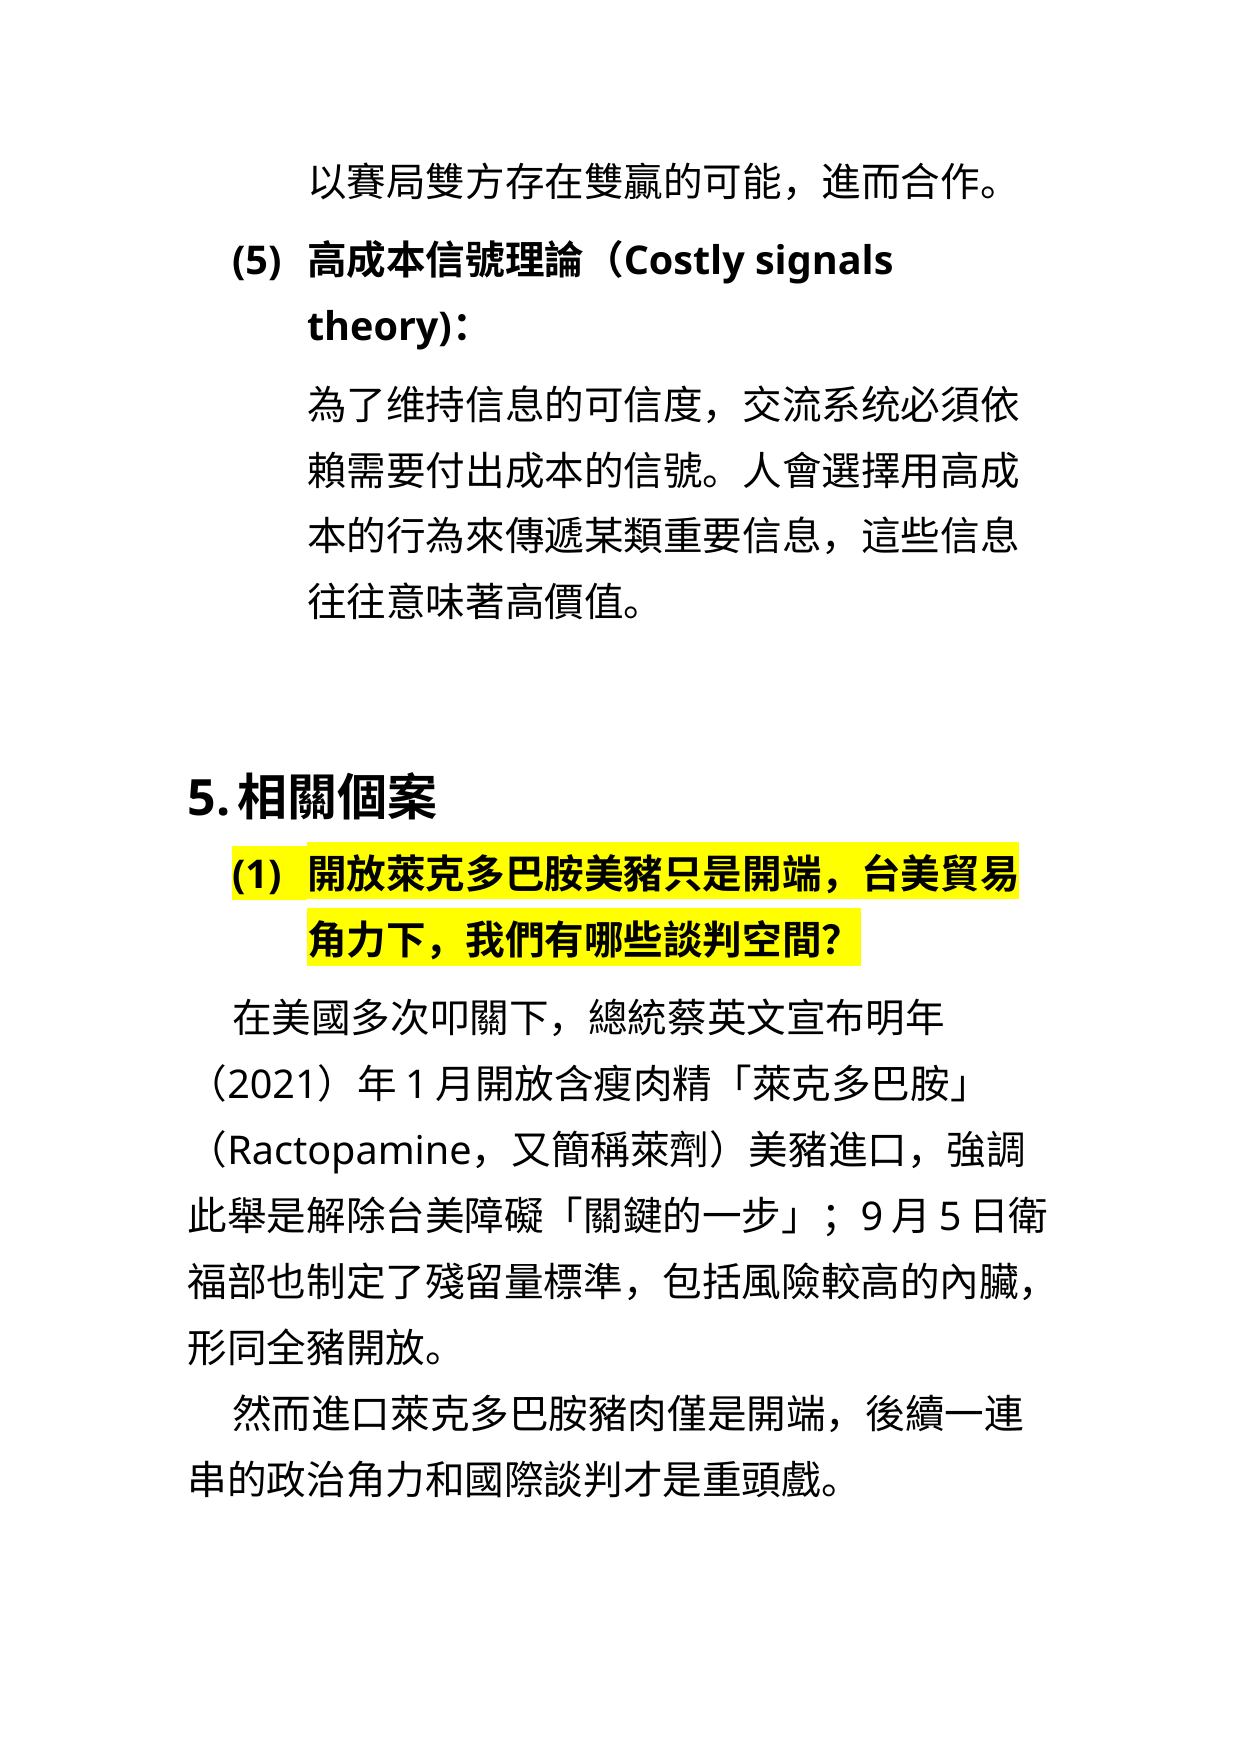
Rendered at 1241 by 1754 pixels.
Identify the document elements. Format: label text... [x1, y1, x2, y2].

list 相關個案 [187, 757, 1053, 829]
text 在美國多次叩關下，總統蔡英文宣布明年（2021）年1月開放含瘦肉精「萊克多巴胺」（Ractopamine，又簡稱萊劑）美豬進口，強調此舉是解除台美障礙「關鍵的一步」；9月5日衛福部也制定了殘留量標準，包括風險較高的內臟，形同全豬開放。 [187, 987, 1053, 1374]
text 然而進口萊克多巴胺豬肉僅是開端，後續一連串的政治角力和國際談判才是重頭戲。 [187, 1382, 1053, 1506]
list 高成本信號理論（Costly signals theory)： [232, 228, 1053, 352]
list 開放萊克多巴胺美豬只是開端，台美貿易角力下，我們有哪些談判空間？ [232, 842, 1053, 966]
text 為了维持信息的可信度，交流系统必須依賴需要付出成本的信號。人會選擇用高成本的行為來傳遞某類重要信息，這些信息往往意味著高價值。 [307, 373, 1053, 628]
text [307, 150, 1053, 207]
